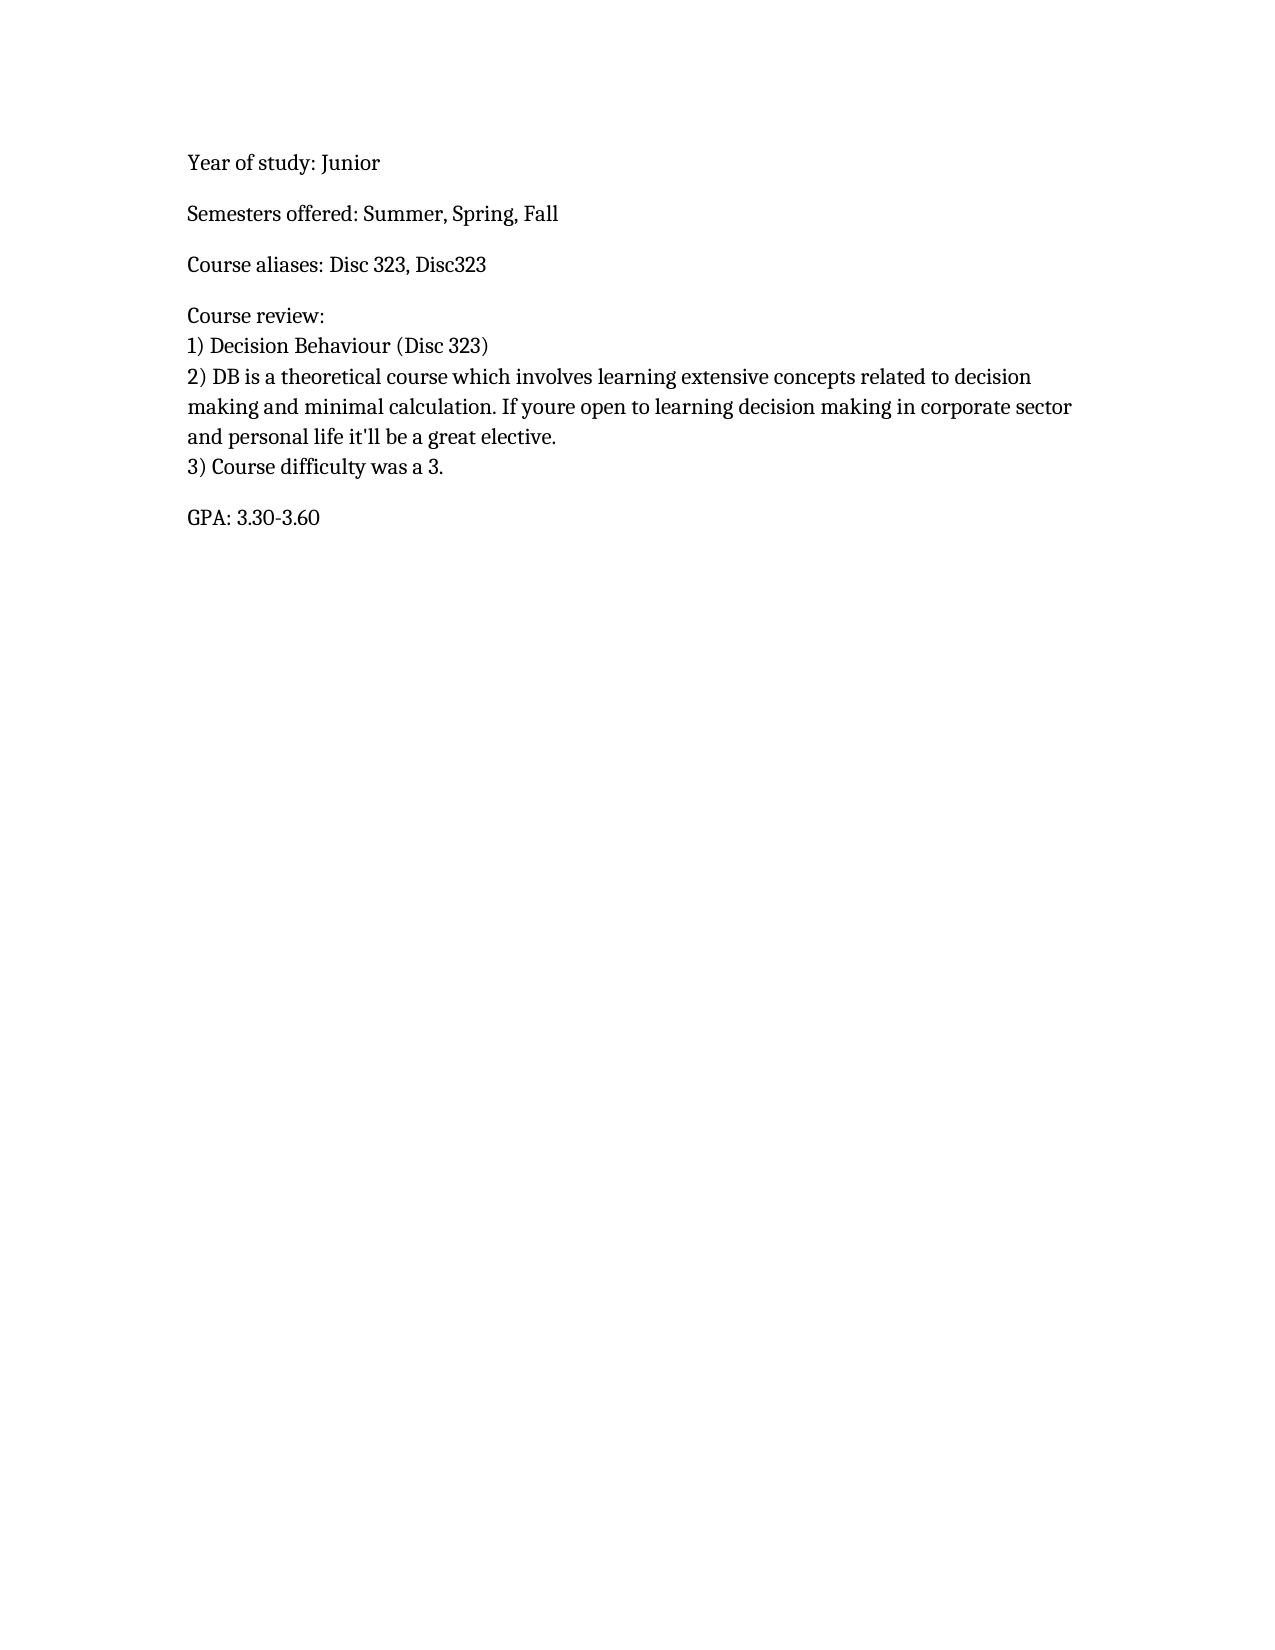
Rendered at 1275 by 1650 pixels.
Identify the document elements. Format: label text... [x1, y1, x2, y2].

text Year of study: Junior [187, 150, 1087, 176]
text GPA: 3.30-3.60 [187, 505, 1087, 532]
text Course review: 1) Decision Behaviour (Disc 323) 2) DB is a theoretical course which involves learning extensive concepts related to decision making and minimal calculation. If youre open to learning decision making in corporate sector and personal life it'll be a great elective. 3) Course difficulty was a 3. [187, 303, 1087, 481]
text Course aliases: Disc 323, Disc323 [187, 252, 1087, 278]
text Semesters offered: Summer, Spring, Fall [187, 201, 1087, 227]
